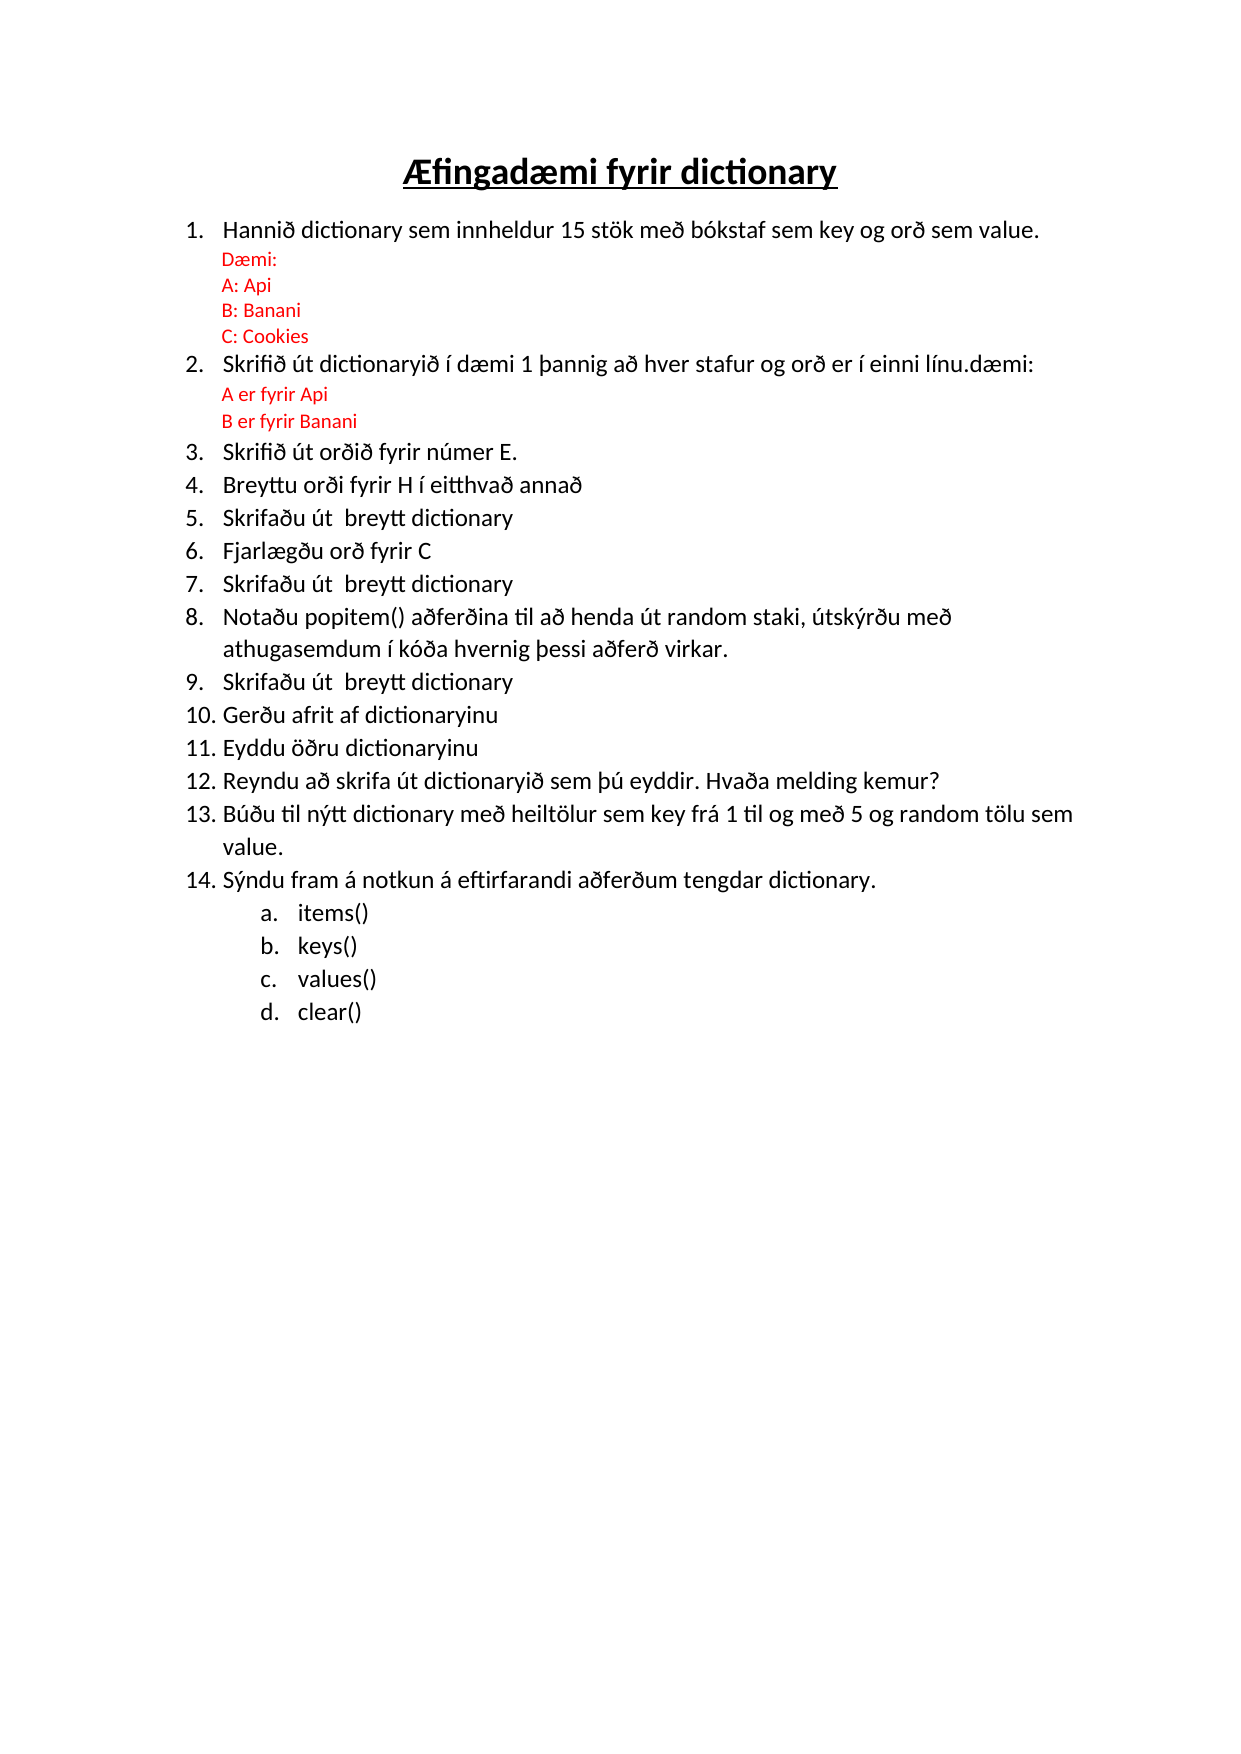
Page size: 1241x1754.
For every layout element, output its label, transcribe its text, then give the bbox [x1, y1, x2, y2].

list Skrifið út orðið fyrir númer E. [185, 436, 1093, 467]
text B: Banani [221, 297, 1093, 323]
list Skrifaðu út breytt dictionary [185, 666, 1093, 697]
list Reyndu að skrifa út dictionaryið sem þú eyddir. Hvaða melding kemur? [185, 765, 1093, 796]
list Gerðu afrit af dictionaryinu [185, 699, 1093, 730]
list Búðu til nýtt dictionary með heiltölur sem key frá 1 til og með 5 og random tölu sem value. [185, 798, 1093, 862]
list values() [260, 963, 1093, 993]
list Sýndu fram á notkun á eftirfarandi aðferðum tengdar dictionary. [185, 864, 1093, 894]
list Notaðu popitem() aðferðina til að henda út random staki, útskýrðu með athugasemdum í kóða hvernig þessi aðferð virkar. [185, 601, 1093, 664]
list Fjarlægðu orð fyrir C [185, 535, 1093, 565]
list Skrifið út dictionaryið í dæmi 1 þannig að hver stafur og orð er í einni línu.dæmi: [185, 348, 1093, 379]
text Dæmi: [221, 247, 1093, 272]
list Breyttu orði fyrir H í eitthvað annað [185, 469, 1093, 499]
text A: Api [221, 272, 1093, 297]
text Æfingadæmi fyrir dictionary [148, 148, 1093, 193]
list items() [260, 897, 1093, 927]
list keys() [260, 930, 1093, 960]
list clear() [260, 996, 1093, 1026]
text B er fyrir Banani [148, 409, 1093, 434]
text C: Cookies [221, 323, 1093, 348]
list Eyddu öðru dictionaryinu [185, 732, 1093, 763]
list Skrifaðu út breytt dictionary [185, 502, 1093, 532]
list Skrifaðu út breytt dictionary [185, 568, 1093, 598]
text A er fyrir Api [148, 381, 1093, 407]
list Hannið dictionary sem innheldur 15 stök með bókstaf sem key og orð sem value. [185, 214, 1093, 244]
